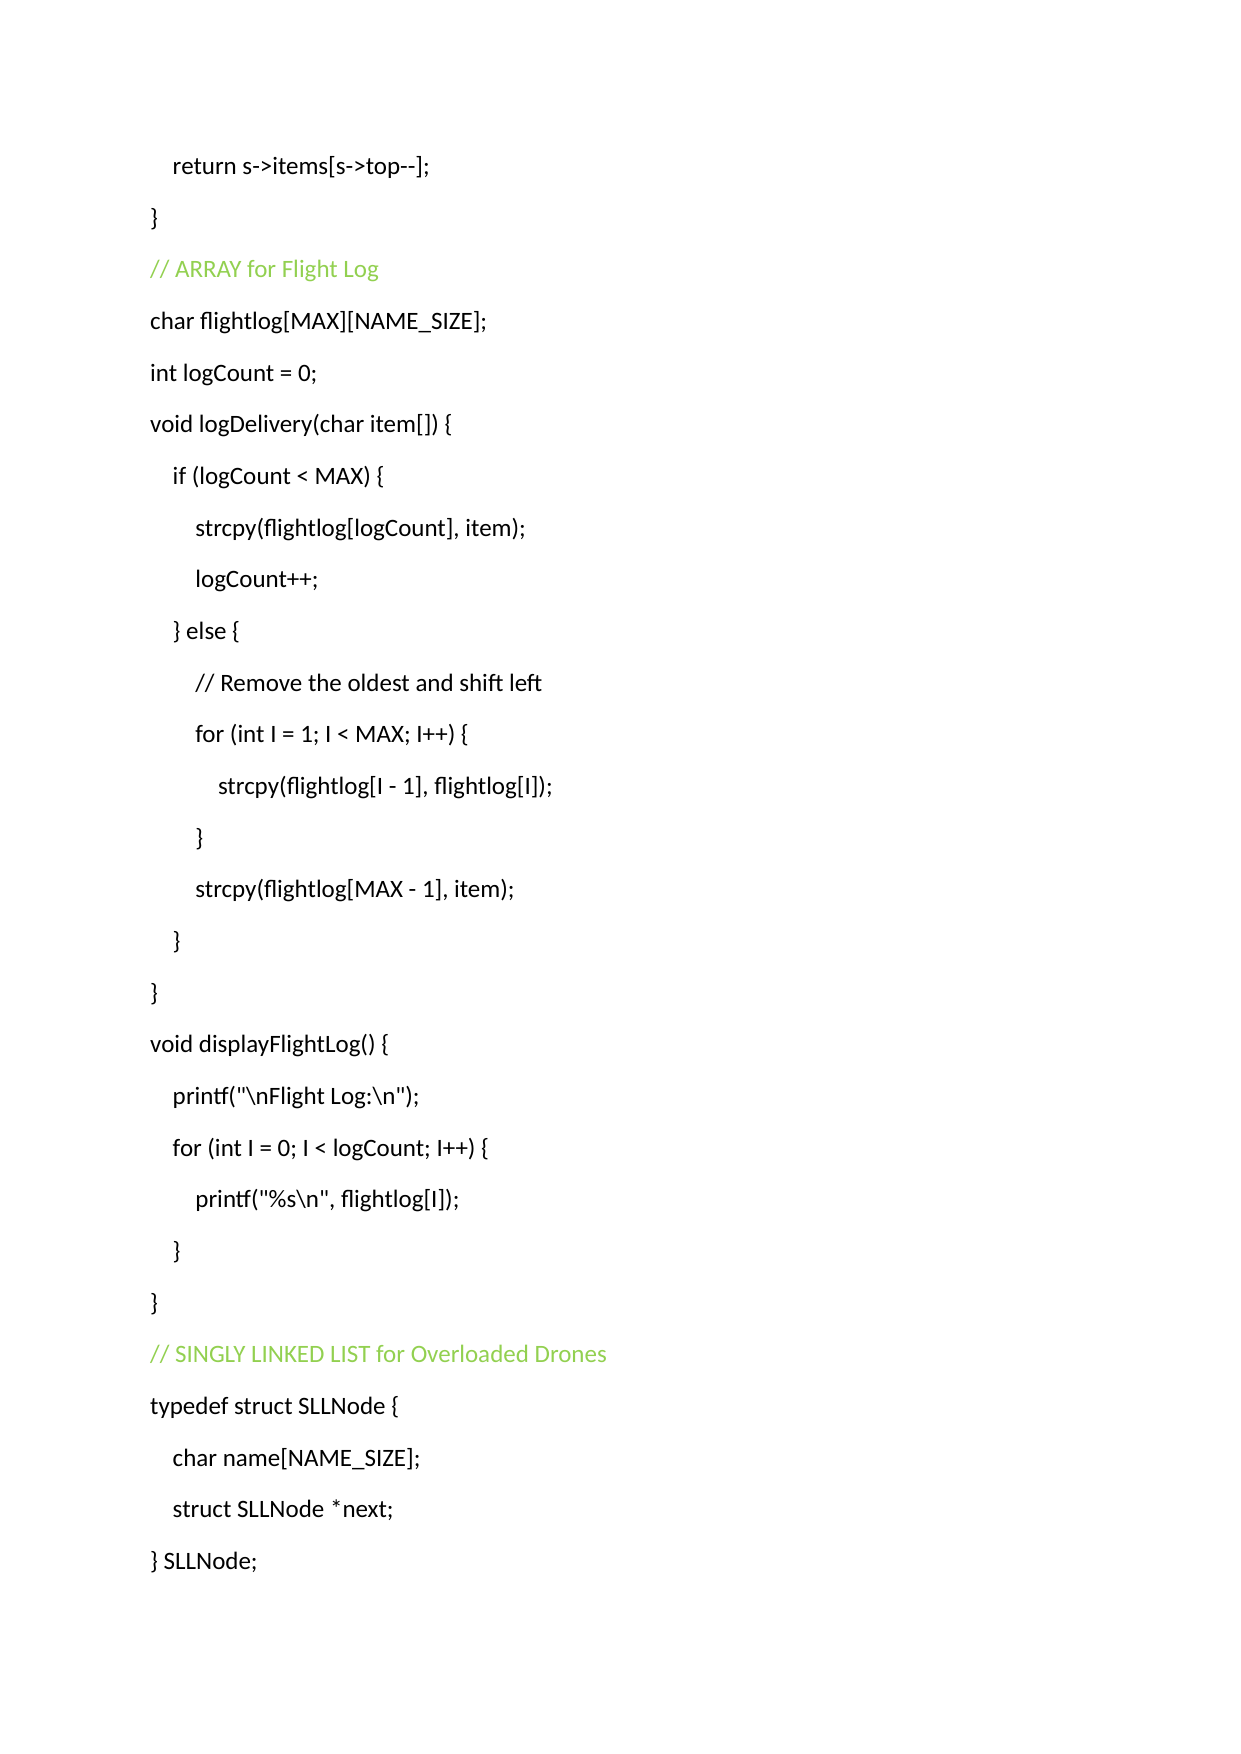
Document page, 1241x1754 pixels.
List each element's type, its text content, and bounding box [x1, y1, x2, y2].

text } [150, 925, 1090, 956]
text strcpy(flightlog[I - 1], flightlog[I]); [150, 770, 1090, 801]
text typedef struct SLLNode { [150, 1390, 1090, 1421]
text } [150, 977, 1090, 1007]
text printf("%s\n", flightlog[I]); [150, 1183, 1090, 1214]
text return s->items[s->top--]; [150, 150, 1090, 181]
text } [150, 1235, 1090, 1266]
text void logDelivery(char item[]) { [150, 408, 1090, 439]
text char name[NAME_SIZE]; [150, 1442, 1090, 1472]
text char flightlog[MAX][NAME_SIZE]; [150, 305, 1090, 336]
text // SINGLY LINKED LIST for Overloaded Drones [150, 1338, 1090, 1369]
text // ARRAY for Flight Log [150, 253, 1090, 284]
text } [150, 202, 1090, 232]
text if (logCount < MAX) { [150, 460, 1090, 491]
text for (int I = 1; I < MAX; I++) { [150, 718, 1090, 749]
text int logCount = 0; [150, 357, 1090, 387]
text void displayFlightLog() { [150, 1028, 1090, 1059]
text struct SLLNode *next; [150, 1493, 1090, 1524]
text printf("\nFlight Log:\n"); [150, 1080, 1090, 1111]
text logCount++; [150, 563, 1090, 594]
text for (int I = 0; I < logCount; I++) { [150, 1132, 1090, 1162]
text strcpy(flightlog[MAX - 1], item); [150, 873, 1090, 904]
text } SLLNode; [150, 1545, 1090, 1576]
text // Remove the oldest and shift left [150, 667, 1090, 697]
text strcpy(flightlog[logCount], item); [150, 512, 1090, 542]
text } else { [150, 615, 1090, 646]
text } [150, 1287, 1090, 1317]
text } [150, 822, 1090, 852]
